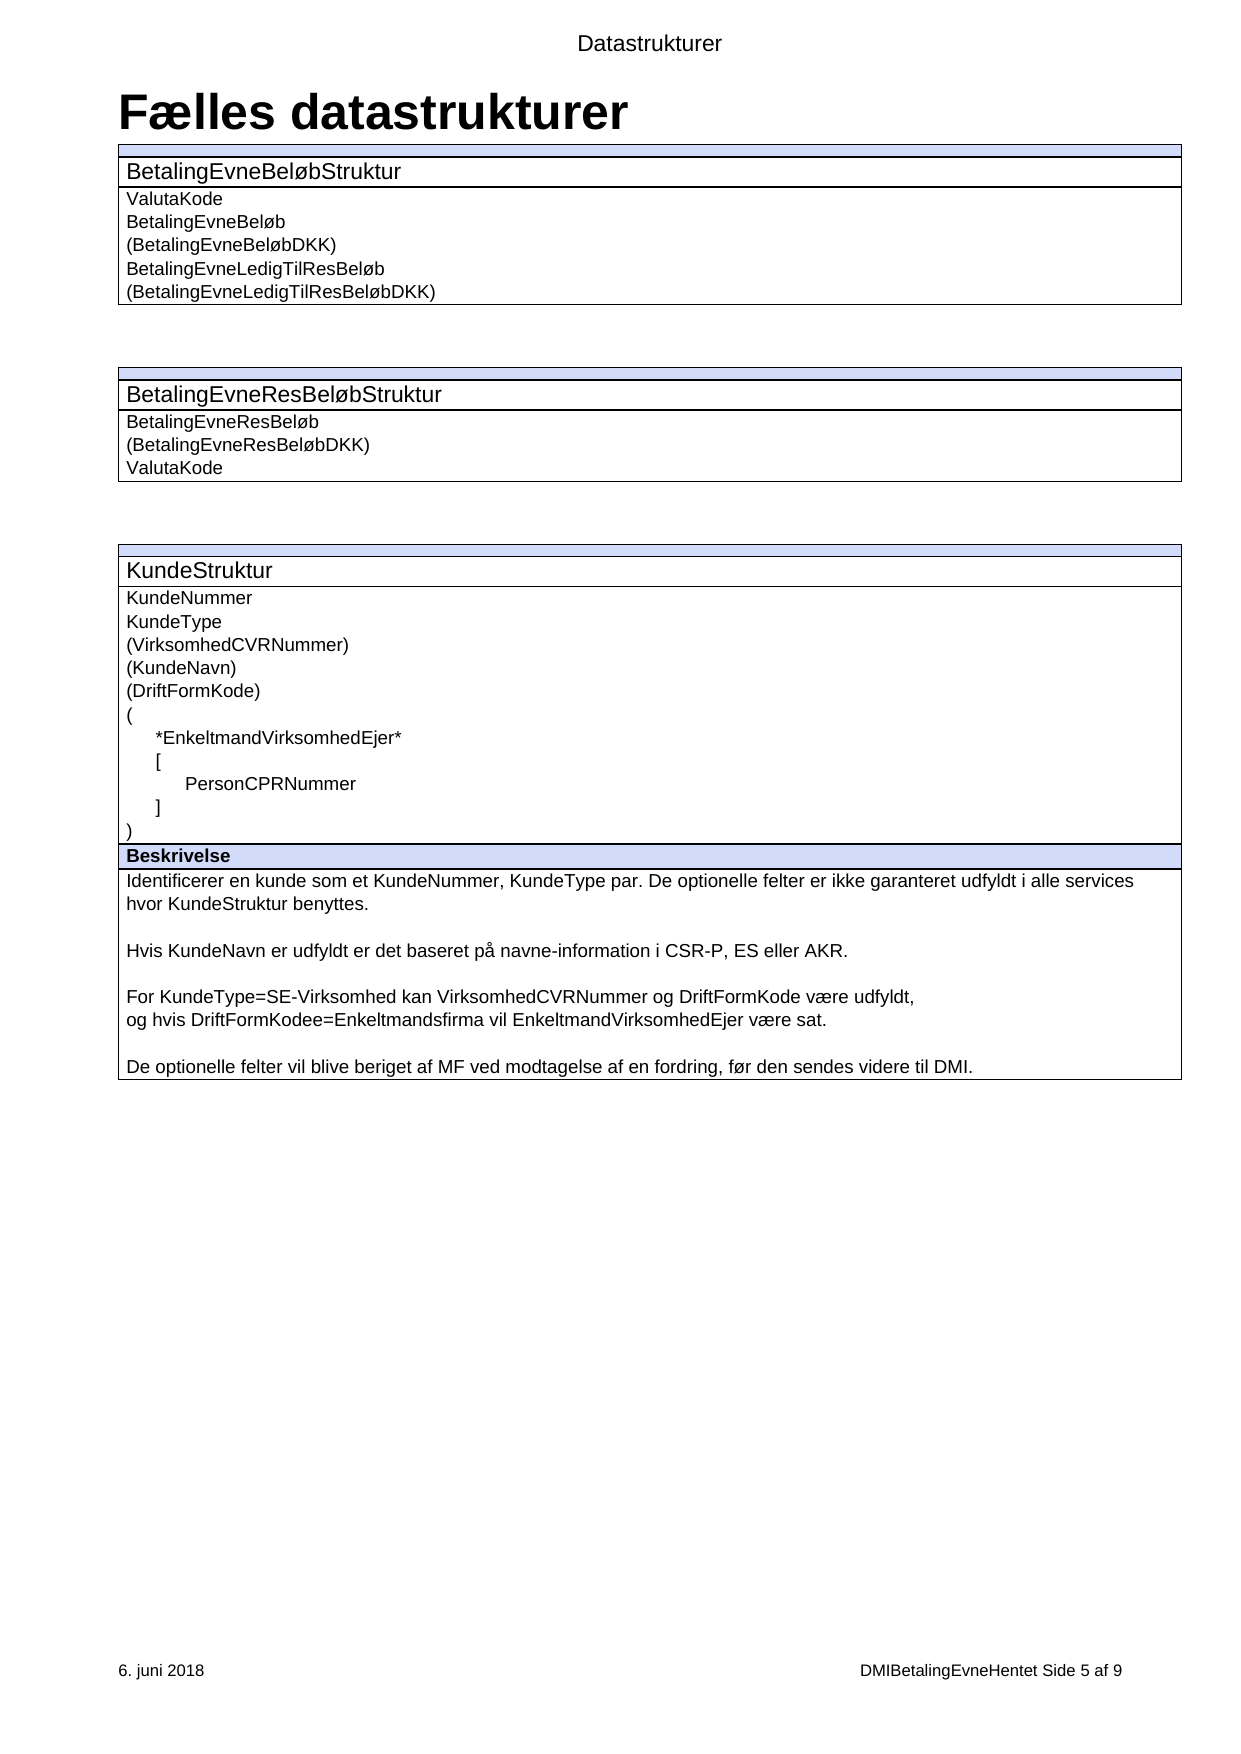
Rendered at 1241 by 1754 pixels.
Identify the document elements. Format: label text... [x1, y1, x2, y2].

table_header [119, 545, 1181, 556]
table_cell KundeNummer KundeType (VirksomhedCVRNummer) (KundeNavn) (DriftFormKode) ( *EnkeltmandVirksomhedEjer* [ PersonCPRNummer ] ) [119, 587, 1181, 843]
table_cell BetalingEvneBeløbStruktur [119, 158, 1181, 186]
table_cell KundeStruktur [119, 557, 1181, 586]
table_cell Identificerer en kunde som et KundeNummer, KundeType par. De optionelle felter er ikke garanteret udfyldt i alle services hvor KundeStruktur benyttes. Hvis KundeNavn er udfyldt er det baseret på navne-information i CSR-P, ES eller AKR. For KundeType=SE-Virksomhed kan VirksomhedCVRNummer og DriftFormKode være udfyldt, og hvis DriftFormKodee=Enkeltmandsfirma vil EnkeltmandVirksomhedEjer være sat. De optionelle felter vil blive beriget af MF ved modtagelse af en fordring, før den sendes videre til DMI. [119, 870, 1181, 1079]
table_cell Beskrivelse [119, 845, 1181, 868]
table_header [119, 368, 1181, 379]
table_header [119, 145, 1181, 156]
table_cell BetalingEvneResBeløb (BetalingEvneResBeløbDKK) ValutaKode [119, 411, 1181, 481]
text Fælles datastrukturer [118, 82, 1181, 140]
table_cell ValutaKode BetalingEvneBeløb (BetalingEvneBeløbDKK) BetalingEvneLedigTilResBeløb (BetalingEvneLedigTilResBeløbDKK) [119, 188, 1181, 304]
table_cell BetalingEvneResBeløbStruktur [119, 381, 1181, 409]
